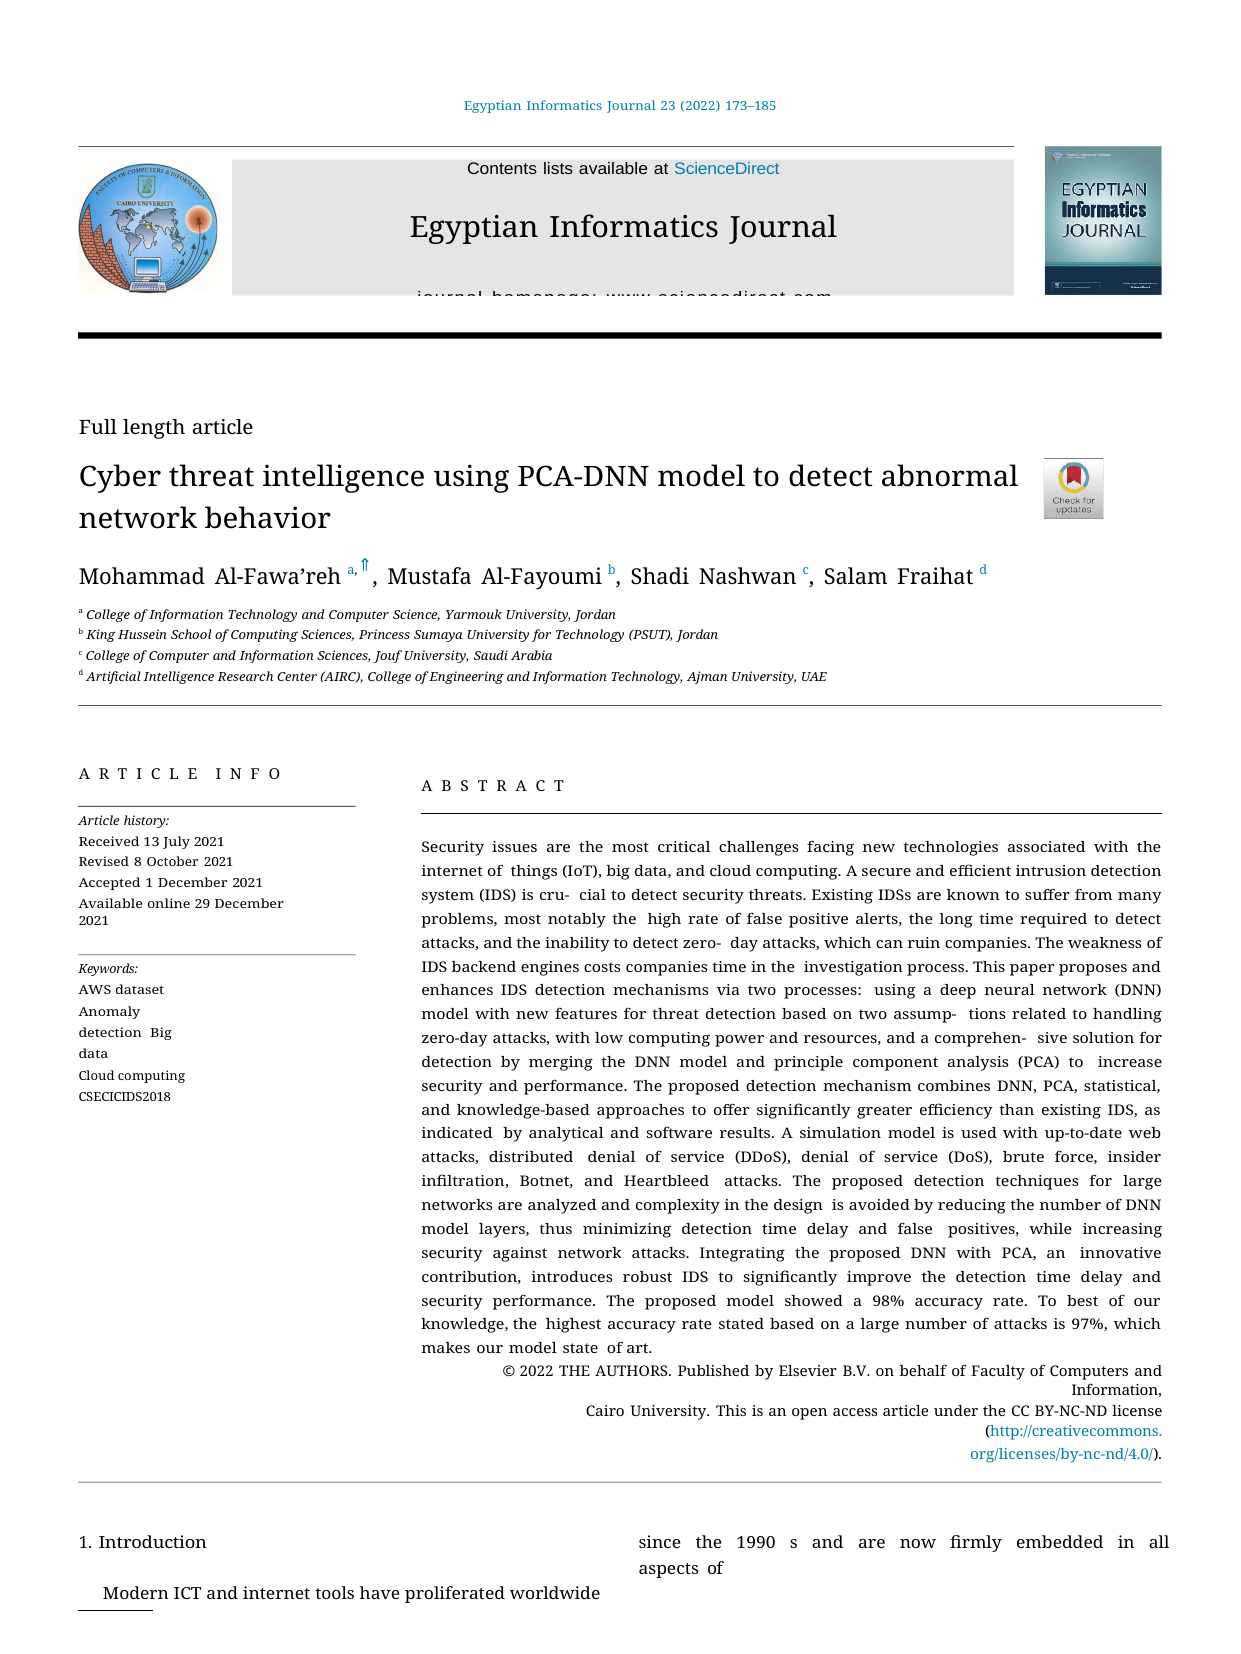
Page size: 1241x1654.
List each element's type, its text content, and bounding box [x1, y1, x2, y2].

picture [619, 103, 625, 110]
picture [1124, 1448, 1128, 1461]
text b King Hussein School of Computing Sciences, Princess Sumaya University for Technology (PSUT), Jordan [78, 626, 1173, 643]
text Cairo University. This is an open access article under the CC BY-NC-ND license (http://creativecommons. [409, 1401, 1162, 1441]
picture [1023, 1425, 1027, 1438]
text d Artificial Intelligence Research Center (AIRC), College of Engineering and Information Technology, Ajman University, UAE [78, 668, 1173, 685]
text Modern ICT and internet tools have proliferated worldwide since the 1990 s and are now firmly embedded in all aspects of [78, 1581, 601, 1604]
text Full length article [78, 413, 1173, 440]
picture [980, 564, 985, 572]
text a r t i c l e i n f o [78, 759, 309, 785]
text Modern ICT and internet tools have proliferated worldwide since the 1990 s and are now firmly embedded in all aspects of [638, 1530, 1169, 1579]
picture [1043, 458, 1104, 519]
text © 2022 THE AUTHORS. Published by Elsevier B.V. on behalf of Faculty of Computers and Information, [409, 1362, 1162, 1399]
picture [78, 162, 218, 294]
picture [1128, 1451, 1136, 1457]
text org/licenses/by-nc-nd/4.0/). [409, 1444, 1162, 1464]
picture [1148, 1448, 1152, 1461]
text Egyptian Informatics Journal 23 (2022) 173–185 [67, 97, 1173, 114]
text a b s t r a c t [421, 771, 1173, 797]
text Received 13 July 2021 [78, 833, 309, 850]
text Revised 8 October 2021 [78, 853, 309, 870]
text Keywords: [78, 961, 309, 978]
picture [1044, 146, 1162, 295]
picture [612, 103, 618, 110]
text Security issues are the most critical challenges facing new technologies associated with the internet of things (IoT), big data, and cloud computing. A secure and efficient intrusion detection system (IDS) is cru- cial to detect security threats. Existing IDSs are known to suffer from many problems, most notably the high rate of false positive alerts, the long time required to detect attacks, and the inability to detect zero- day attacks, which can ruin companies. The weakness of IDS backend engines costs companies time in the investigation process. This paper proposes and enhances IDS detection mechanisms via two processes: using a deep neural network (DNN) model with new features for threat detection based on two assump- tions related to handling zero-day attacks, with low computing power and resources, and a comprehen- sive solution for detection by merging the DNN model and principle component analysis (PCA) to increase security and performance. The proposed detection mechanism combines DNN, PCA, statistical, and knowledge-based approaches to offer significantly greater efficiency than existing IDS, as indicated by analytical and software results. A simulation model is used with up-to-date web attacks, distributed denial of service (DDoS), denial of service (DoS), brute force, insider infiltration, Botnet, and Heartbleed attacks. The proposed detection techniques for large networks are analyzed and complexity in the design is avoided by reducing the number of DNN model layers, thus minimizing detection time delay and false positives, while increasing security against network attacks. Integrating the proposed DNN with PCA, an innovative contribution, introduces robust IDS to significantly improve the detection time delay and security performance. The proposed model showed a 98% accuracy rate. To best of our knowledge, the highest accuracy rate stated based on a large number of attacks is 97%, which makes our model state of art. [421, 837, 1162, 1358]
text Available online 29 December 2021 [78, 895, 309, 929]
text a College of Information Technology and Computer Science, Yarmouk University, Jordan [78, 606, 1173, 623]
text Article history: [78, 812, 309, 829]
picture [987, 1451, 994, 1457]
picture [994, 1448, 999, 1461]
text Mohammad Al-Fawa’reh a,⇑, Mustafa Al-Fayoumi b, Shadi Nashwan c, Salam Fraihat d [78, 552, 1173, 591]
text Accepted 1 December 2021 [78, 874, 309, 891]
text AWS dataset Anomaly detection Big data [78, 981, 199, 1063]
list Introduction [78, 1530, 605, 1553]
picture [1055, 1448, 1059, 1461]
text c College of Computer and Information Sciences, Jouf University, Saudi Arabia [78, 647, 1173, 664]
text Cloud computing CSECICIDS2018 [78, 1067, 199, 1106]
picture [1027, 1425, 1031, 1438]
picture [607, 564, 614, 574]
text Cyber threat intelligence using PCA-DNN model to detect abnormal network behavior [78, 456, 1064, 537]
